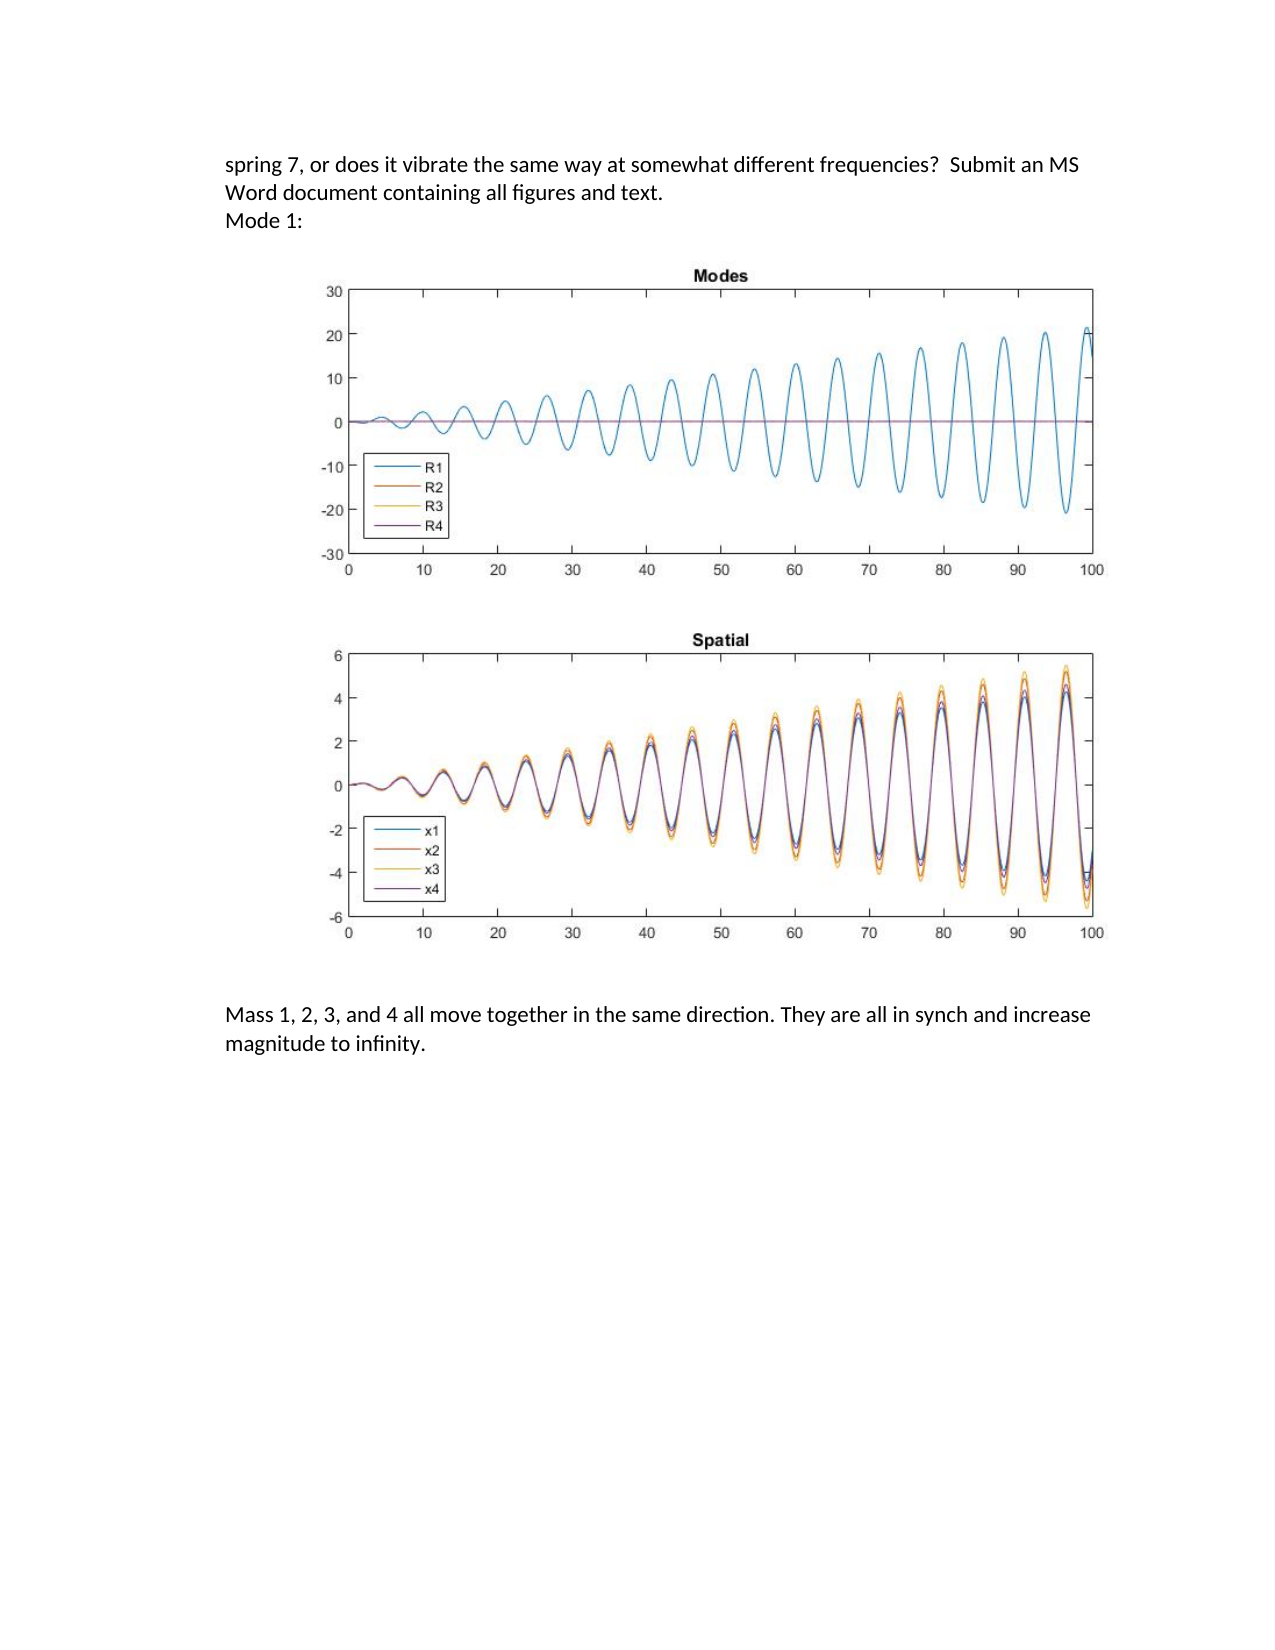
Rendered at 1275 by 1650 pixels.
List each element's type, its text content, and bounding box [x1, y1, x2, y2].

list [187, 150, 1125, 206]
list Mass 1, 2, 3, and 4 all move together in the same direction. They are all in synch and increase magnitude to infinity. [225, 1001, 1125, 1057]
list Mode 1: [225, 206, 1125, 234]
picture [225, 234, 1183, 1001]
